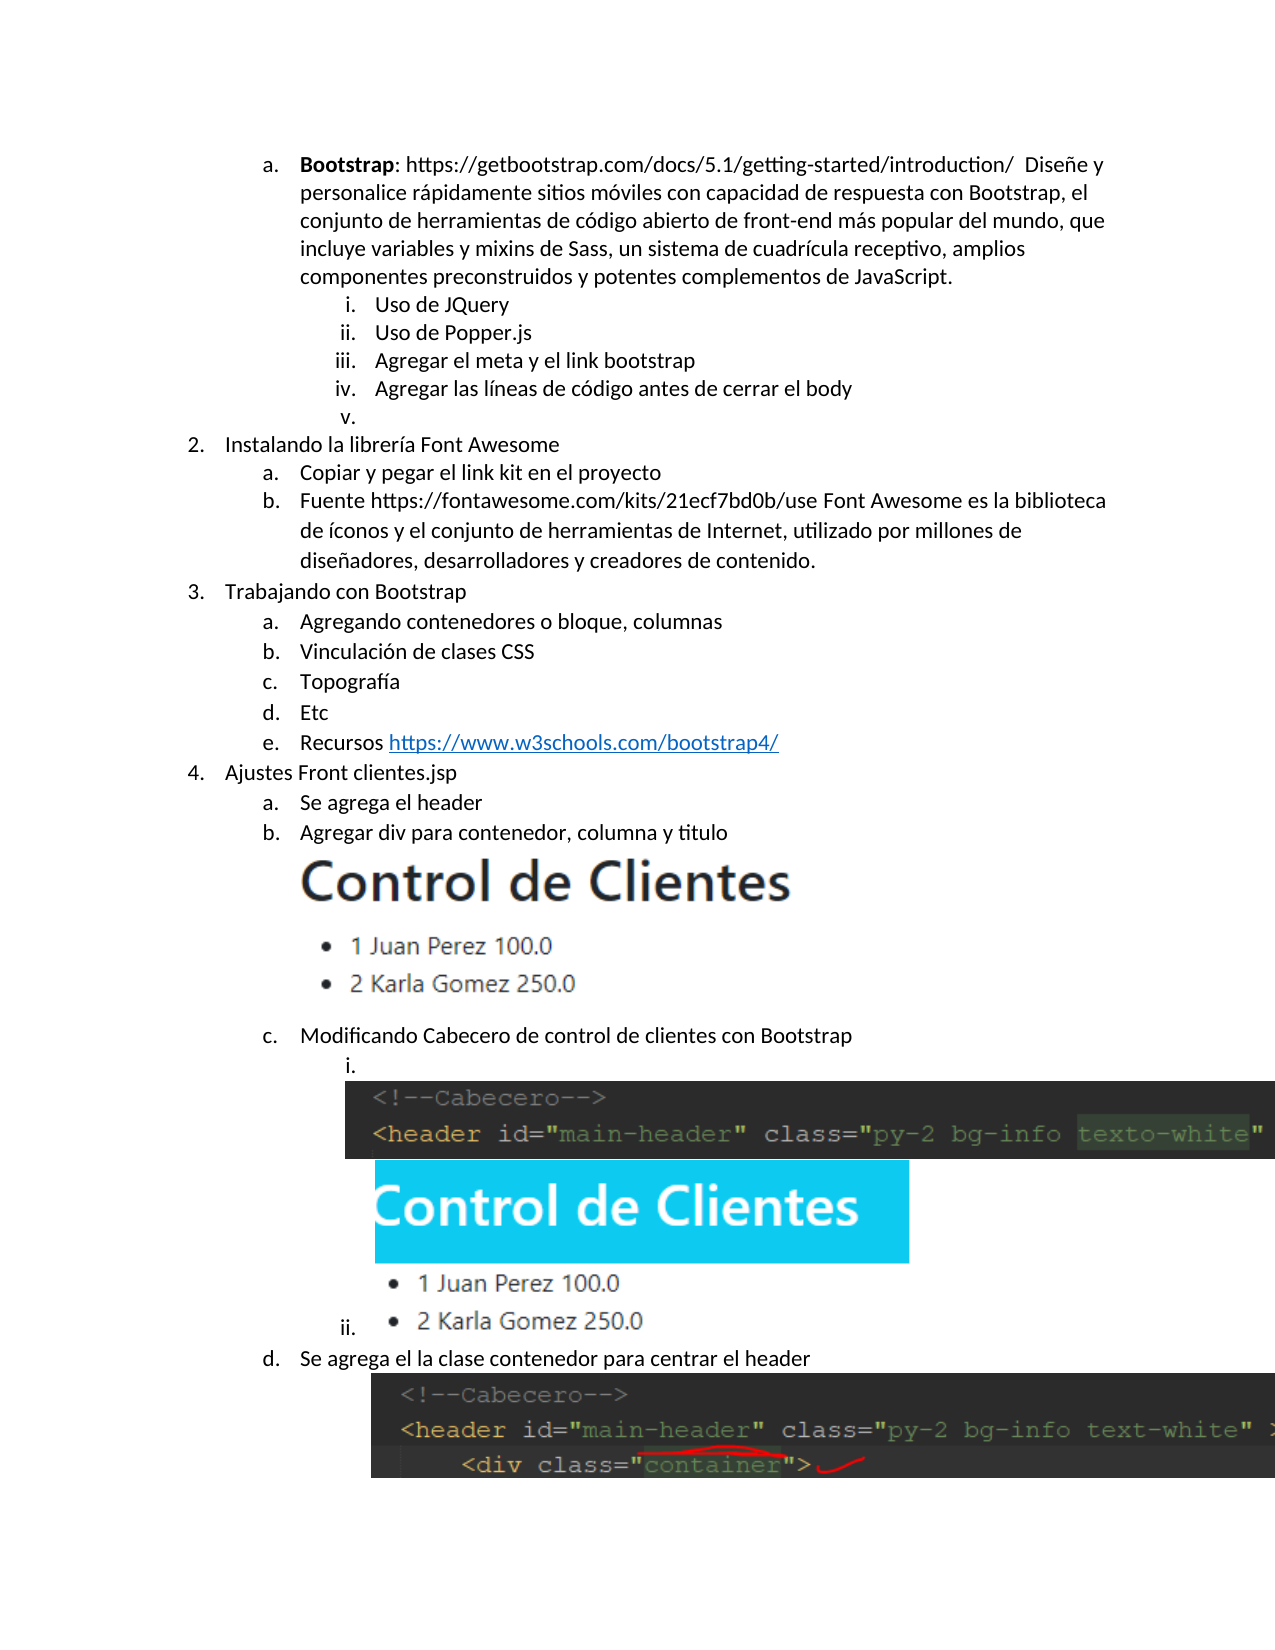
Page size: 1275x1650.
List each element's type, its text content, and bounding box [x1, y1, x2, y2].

list Uso de Popper.js [356, 318, 1125, 346]
list Agregar las líneas de código antes de cerrar el body [356, 374, 1125, 402]
list Etc [262, 698, 1125, 726]
list Se agrega el header [262, 788, 1125, 816]
list Fuente https://fontawesome.com/kits/21ecf7bd0b/use Font Awesome es la biblioteca de íconos y el conjunto de herramientas de Internet, utilizado por millones de diseñadores, desarrolladores y creadores de contenido. [262, 486, 1125, 575]
list Agregando contenedores o bloque, columnas [262, 607, 1125, 635]
list Se agrega el la clase contenedor para centrar el header [262, 1344, 1125, 1372]
picture [345, 1081, 1275, 1159]
list Recursos https://www.w3schools.com/bootstrap4/ [262, 728, 1125, 756]
picture [375, 1160, 910, 1336]
picture [300, 848, 822, 1019]
list Agregar div para contenedor, columna y titulo [262, 818, 1125, 847]
list Bootstrap: https://getbootstrap.com/docs/5.1/getting-started/introduction/ Diseñe y personalice rápidamente sitios móviles con capacidad de respuesta con Bootstrap, el conjunto de herramientas de código abierto de front-end más popular del mundo, que incluye variables y mixins de Sass, un sistema de cuadrícula receptivo, amplios componentes preconstruidos y potentes complementos de JavaScript. [262, 150, 1125, 290]
picture [371, 1373, 1275, 1478]
list Agregar el meta y el link bootstrap [356, 346, 1125, 374]
list Trabajando con Bootstrap [187, 577, 1125, 605]
list Modificando Cabecero de control de clientes con Bootstrap [262, 1021, 1125, 1049]
list Vinculación de clases CSS [262, 637, 1125, 665]
list Topografía [262, 667, 1125, 696]
list Instalando la librería Font Awesome [187, 430, 1125, 458]
list Ajustes Front clientes.jsp [187, 758, 1125, 786]
list Uso de JQuery [356, 290, 1125, 318]
list Copiar y pegar el link kit en el proyecto [262, 458, 1125, 486]
